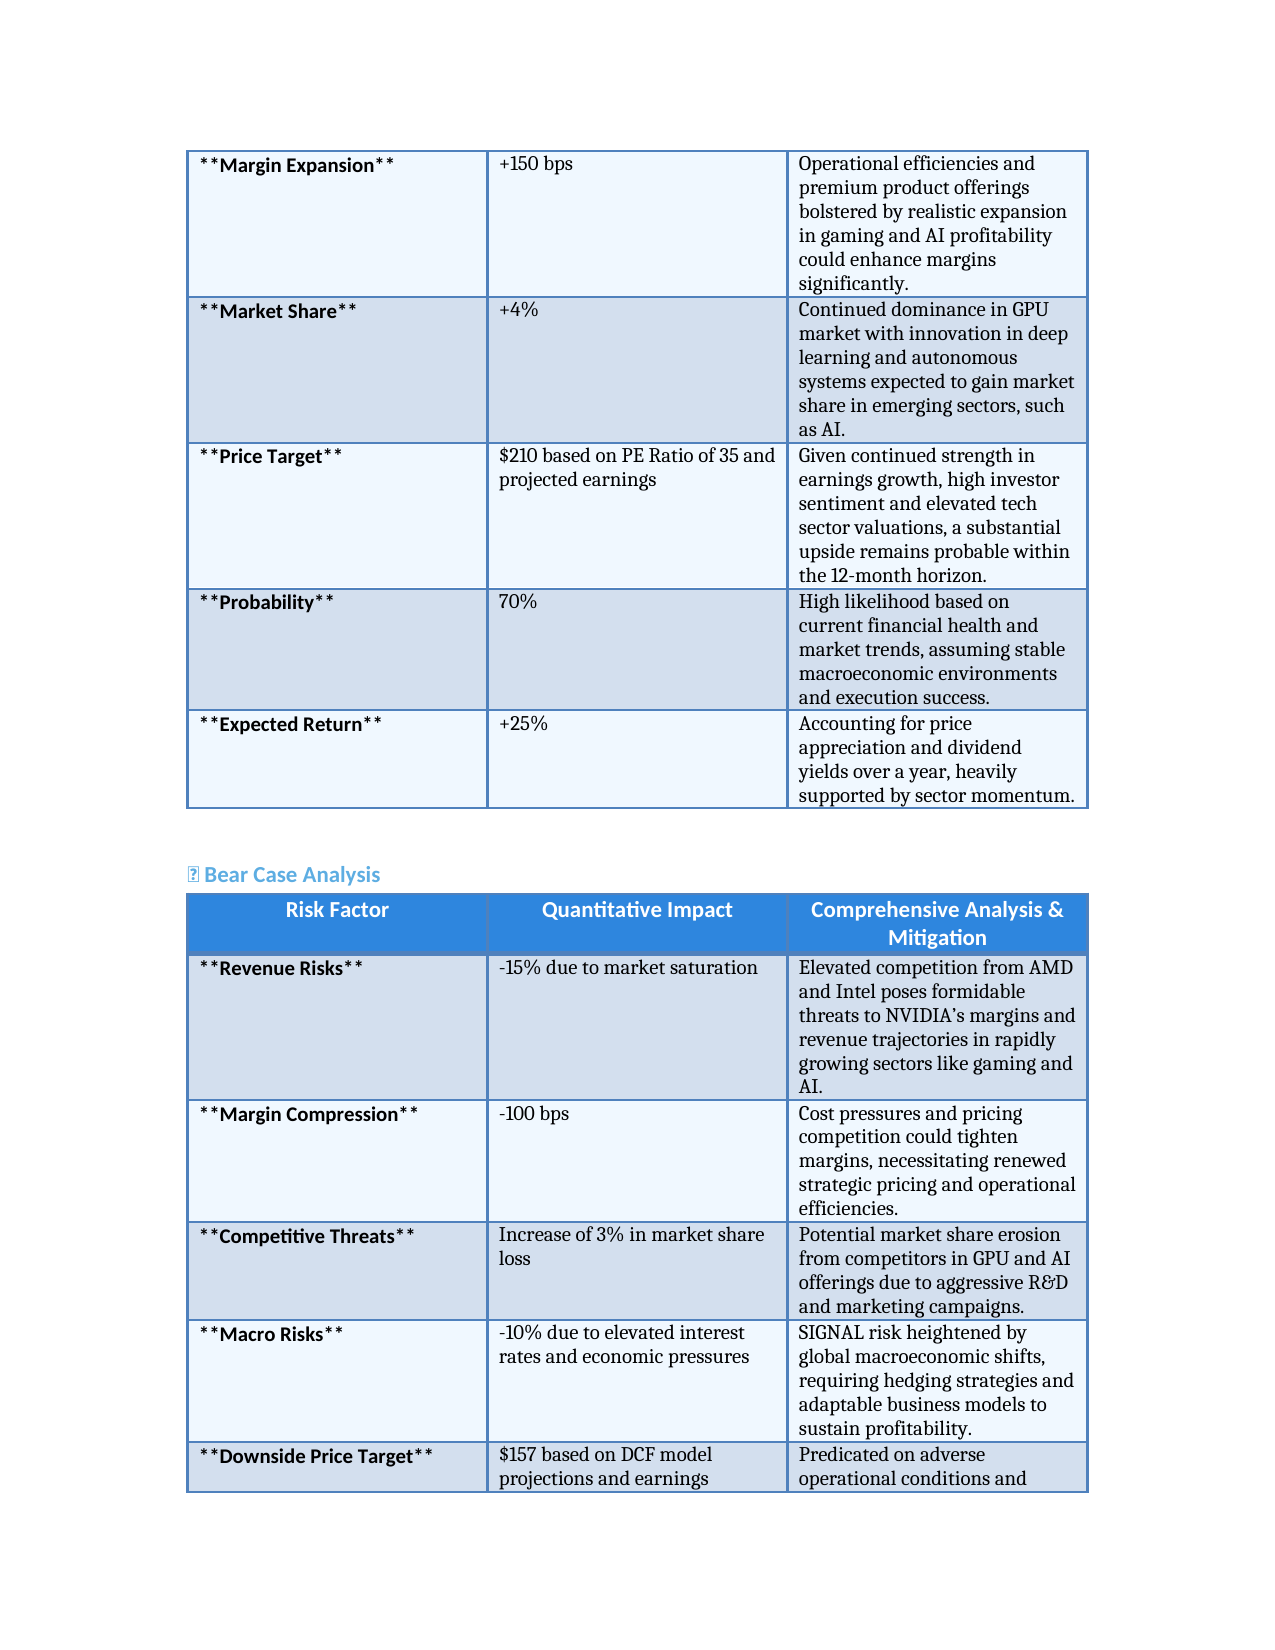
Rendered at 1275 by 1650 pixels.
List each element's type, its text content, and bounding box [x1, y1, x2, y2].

table_cell **Expected Return** [189, 711, 486, 807]
table_cell **Margin Expansion** [189, 152, 486, 296]
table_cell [789, 1443, 1086, 1491]
table_cell **Probability** [189, 590, 486, 709]
table_header Risk Factor [189, 895, 486, 951]
table_cell Increase of 3% in market share loss [489, 1223, 786, 1319]
table_cell **Revenue Risks** [189, 956, 486, 1099]
table_cell Operational efficiencies and premium product offerings bolstered by realistic expansion in gaming and AI profitability could enhance margins significantly. [789, 152, 1086, 296]
table_cell **Price Target** [189, 444, 486, 587]
table_cell Elevated competition from AMD and Intel poses formidable threats to NVIDIA’s margins and revenue trajectories in rapidly growing sectors like gaming and AI. [789, 956, 1086, 1099]
table_header Comprehensive Analysis & Mitigation [789, 895, 1086, 951]
table_cell SIGNAL risk heightened by global macroeconomic shifts, requiring hedging strategies and adaptable business models to sustain profitability. [789, 1321, 1086, 1441]
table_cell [189, 1443, 486, 1491]
table_cell Given continued strength in earnings growth, high investor sentiment and elevated tech sector valuations, a substantial upside remains probable within the 12-month horizon. [789, 444, 1086, 587]
table_cell High likelihood based on current financial health and market trends, assuming stable macroeconomic environments and execution success. [789, 590, 1086, 709]
table_cell **Market Share** [189, 298, 486, 442]
table_cell -100 bps [489, 1101, 786, 1221]
table_cell **Margin Compression** [189, 1101, 486, 1221]
table_cell **Competitive Threats** [189, 1223, 486, 1319]
table_cell +25% [489, 711, 786, 807]
table_cell +150 bps [489, 152, 786, 296]
table_cell 70% [489, 590, 786, 709]
table_header Quantitative Impact [489, 895, 786, 951]
table_cell -10% due to elevated interest rates and economic pressures [489, 1321, 786, 1441]
table_cell -15% due to market saturation [489, 956, 786, 1099]
table_cell **Macro Risks** [189, 1321, 486, 1441]
table_cell $210 based on PE Ratio of 35 and projected earnings [489, 444, 786, 587]
subtitle 🐻 Bear Case Analysis [187, 860, 1087, 888]
table_cell Cost pressures and pricing competition could tighten margins, necessitating renewed strategic pricing and operational efficiencies. [789, 1101, 1086, 1221]
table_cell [489, 1443, 786, 1491]
table_cell Continued dominance in GPU market with innovation in deep learning and autonomous systems expected to gain market share in emerging sectors, such as AI. [789, 298, 1086, 442]
table_cell +4% [489, 298, 786, 442]
table_cell Potential market share erosion from competitors in GPU and AI offerings due to aggressive R&D and marketing campaigns. [789, 1223, 1086, 1319]
table_cell Accounting for price appreciation and dividend yields over a year, heavily supported by sector momentum. [789, 711, 1086, 807]
